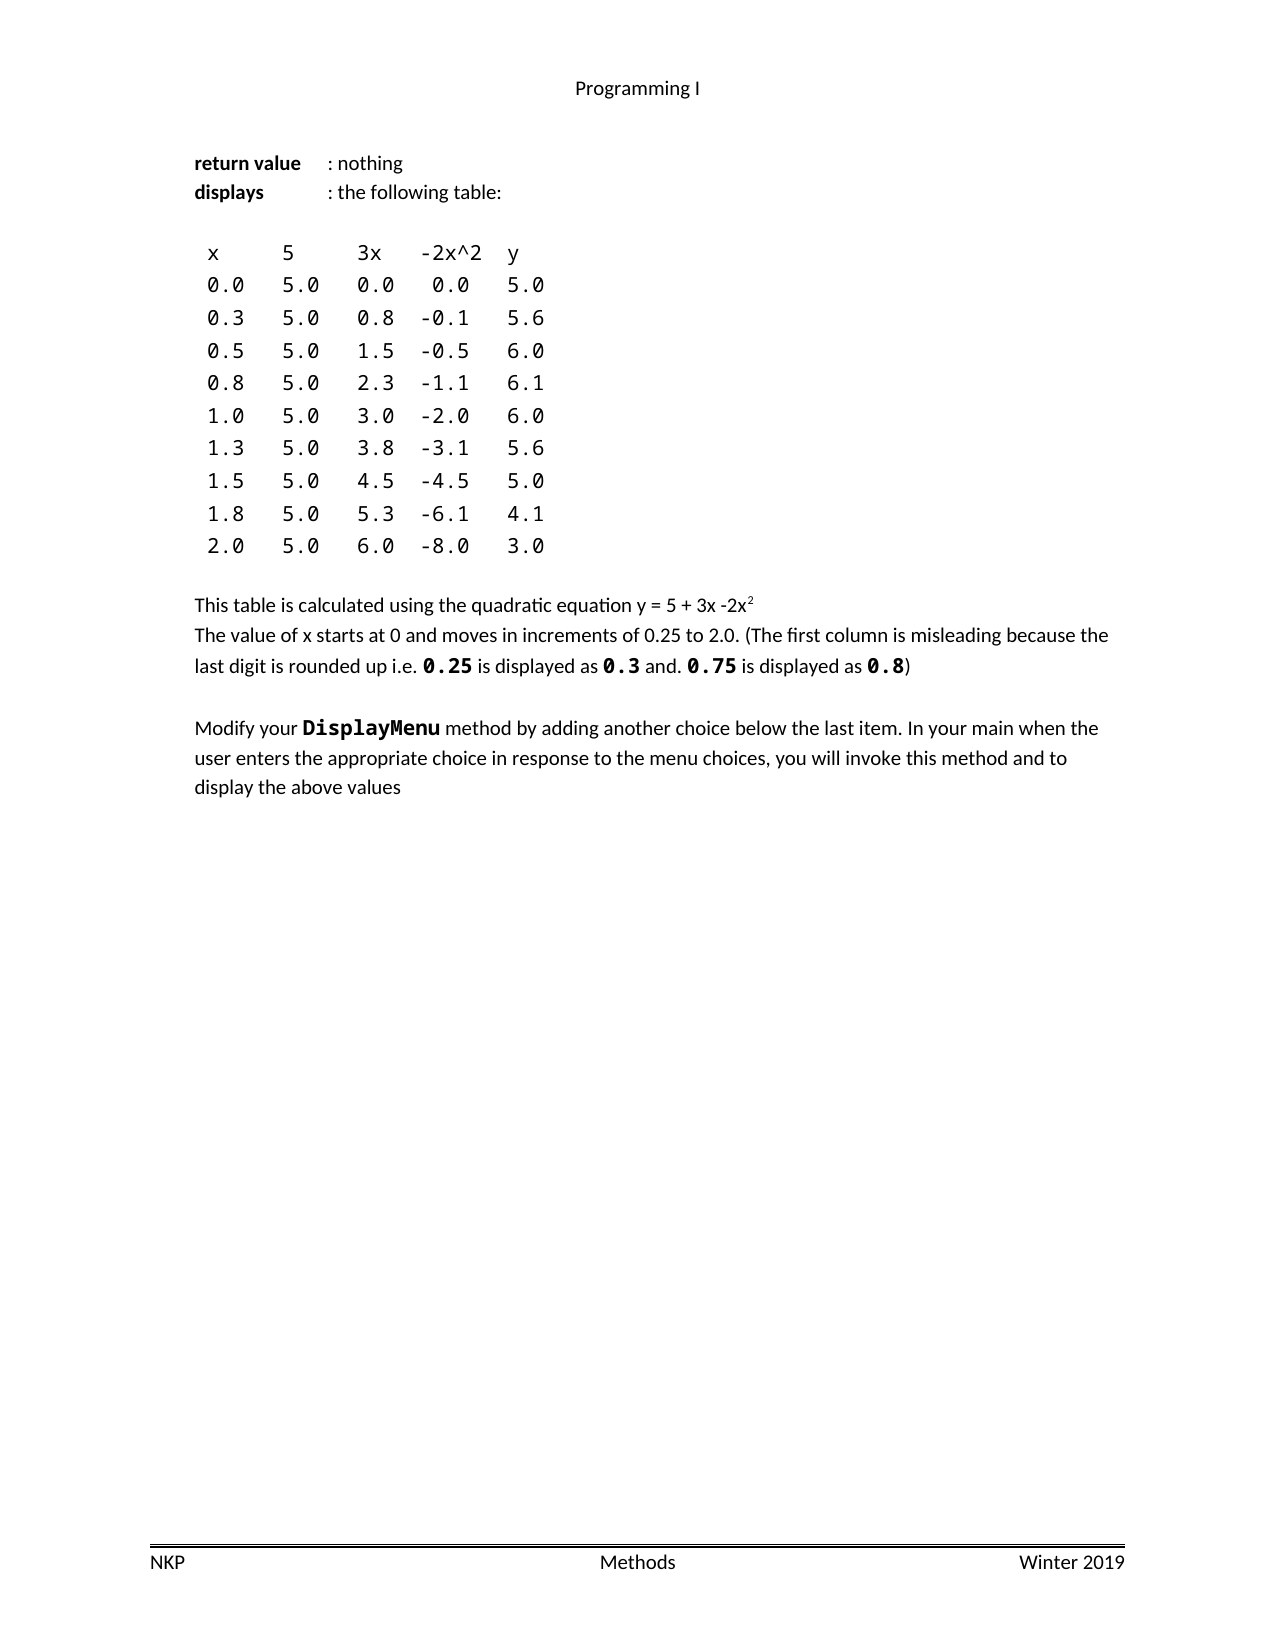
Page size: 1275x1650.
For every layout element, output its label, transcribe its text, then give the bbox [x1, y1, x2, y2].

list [150, 150, 1125, 204]
list x 5 3x -2x^2 y 0.0 5.0 0.0 0.0 5.0 0.3 5.0 0.8 -0.1 5.6 0.5 5.0 1.5 -0.5 6.0 0.8 5.0 2.3 -1.1 6.1 1.0 5.0 3.0 -2.0 6.0 1.3 5.0 3.8 -3.1 5.6 1.5 5.0 4.5 -4.5 5.0 1.8 5.0 5.3 -6.1 4.1 2.0 5.0 6.0 -8.0 3.0 This table is calculated using the quadratic equation y = 5 + 3x -2x2 The value of x starts at 0 and moves in increments of 0.25 to 2.0. (The first column is misleading because the last digit is rounded up i.e. 0.25 is displayed as 0.3 and. 0.75 is displayed as 0.8) Modify your DisplayMenu method by adding another choice below the last item. In your main when the user enters the appropriate choice in response to the menu choices, you will invoke this method and to display the above values [194, 208, 1125, 800]
